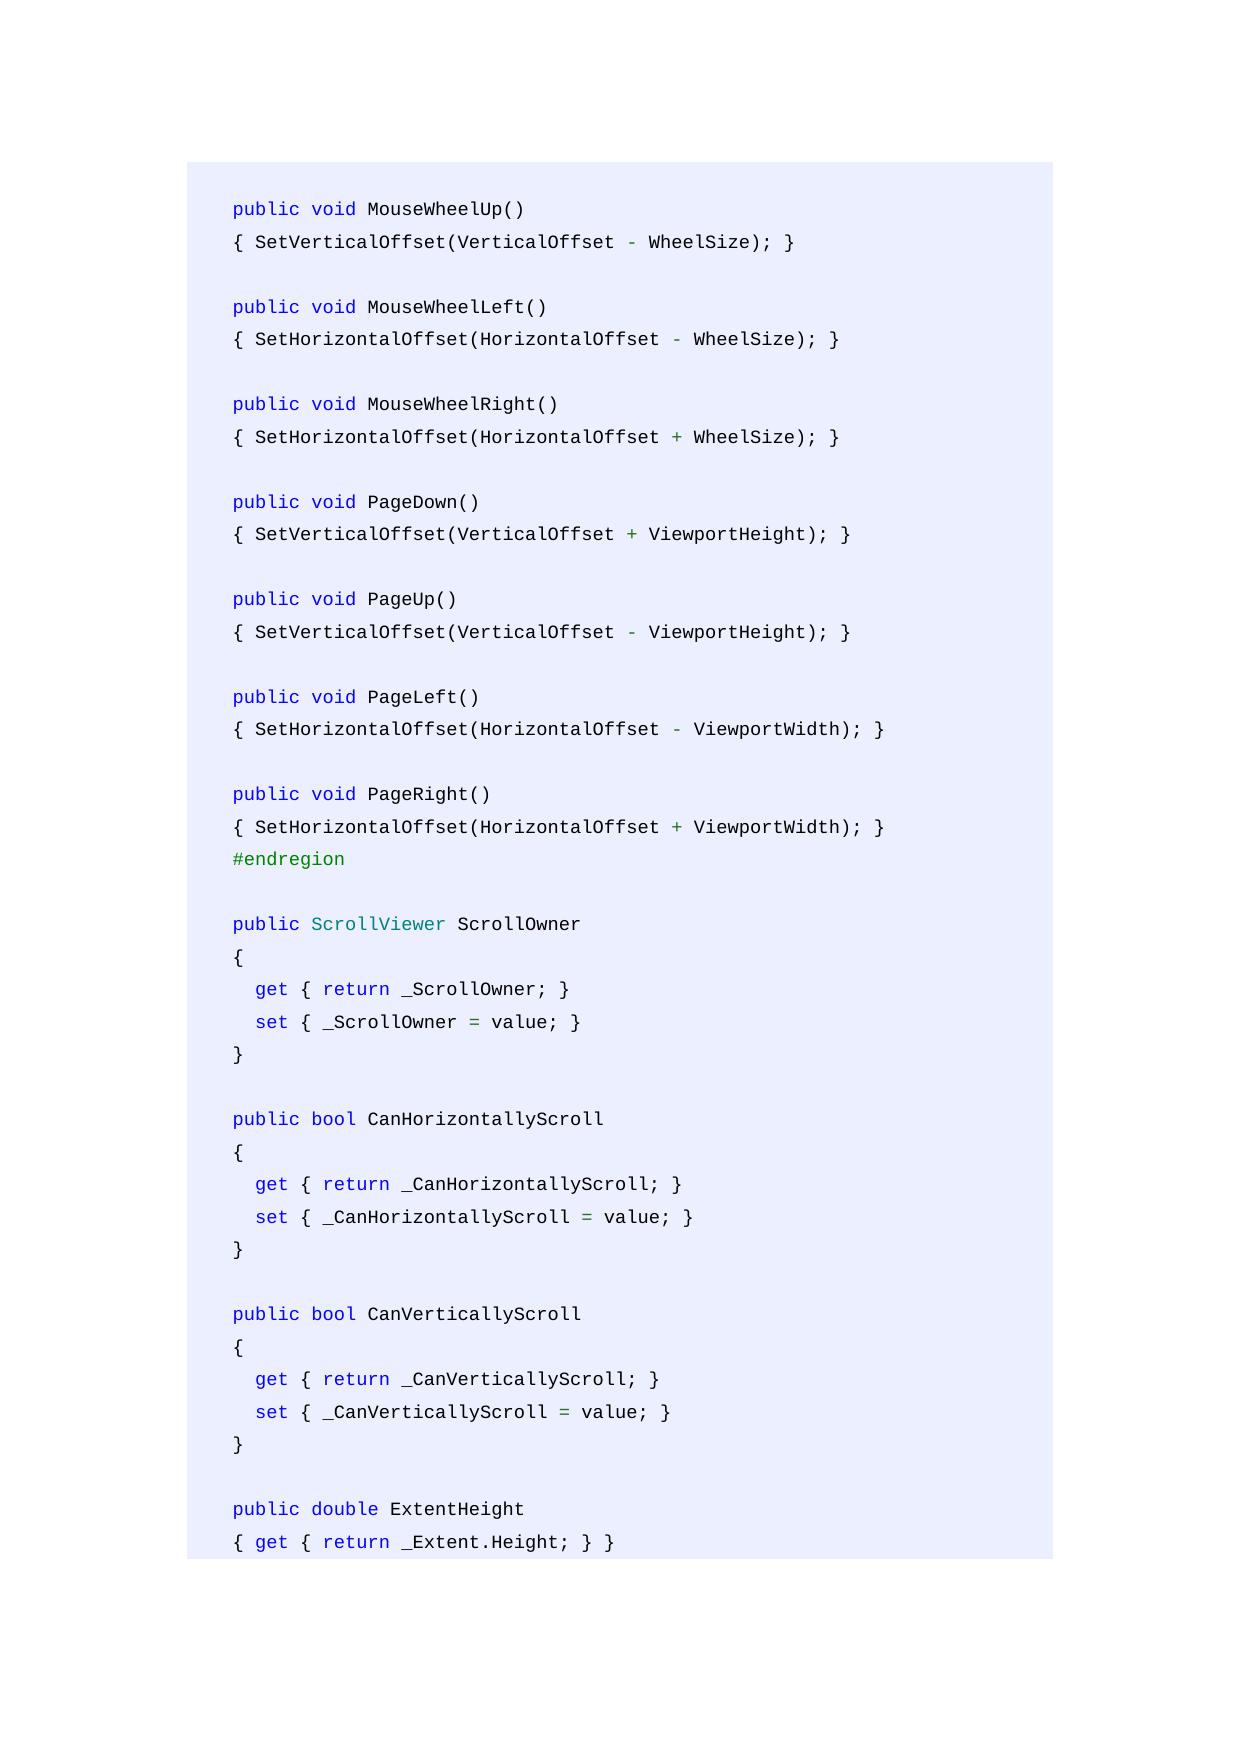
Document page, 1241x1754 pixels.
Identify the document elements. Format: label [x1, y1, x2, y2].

text [187, 162, 1053, 1559]
